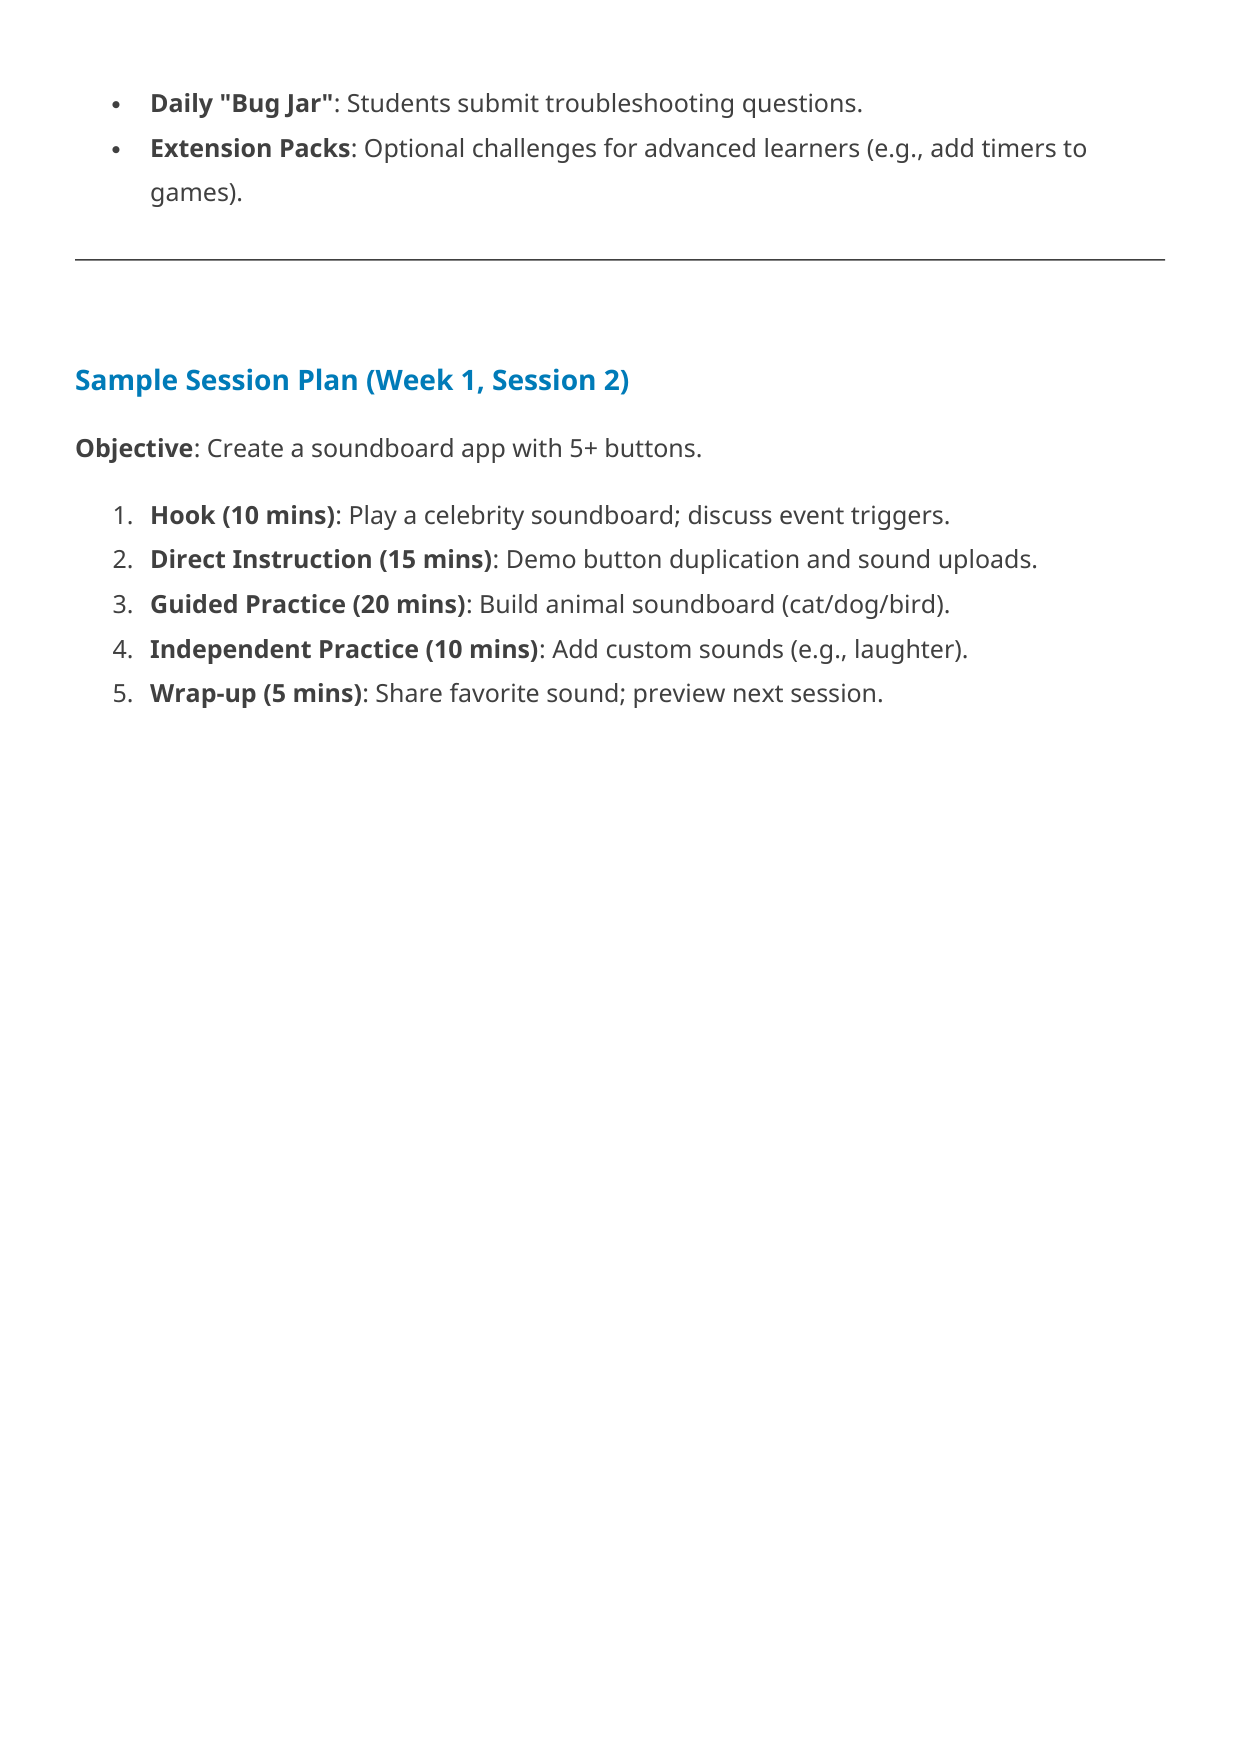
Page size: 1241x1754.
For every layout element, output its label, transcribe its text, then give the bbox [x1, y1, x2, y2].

list Direct Instruction (15 mins): Demo button duplication and sound uploads. [112, 531, 1165, 576]
list Hook (10 mins): Play a celebrity soundboard; discuss event triggers. [112, 487, 1165, 531]
list Daily "Bug Jar": Students submit troubleshooting questions. [112, 75, 1165, 120]
list Extension Packs: Optional challenges for advanced learners (e.g., add timers to games). [112, 120, 1165, 209]
list Independent Practice (10 mins): Add custom sounds (e.g., laughter). [112, 621, 1165, 665]
list Guided Practice (20 mins): Build animal soundboard (cat/dog/bird). [112, 576, 1165, 621]
text Objective: Create a soundboard app with 5+ buttons. [75, 421, 1165, 465]
text Sample Session Plan (Week 1, Session 2) [75, 361, 1165, 399]
list Wrap-up (5 mins): Share favorite sound; preview next session. [112, 665, 1165, 710]
